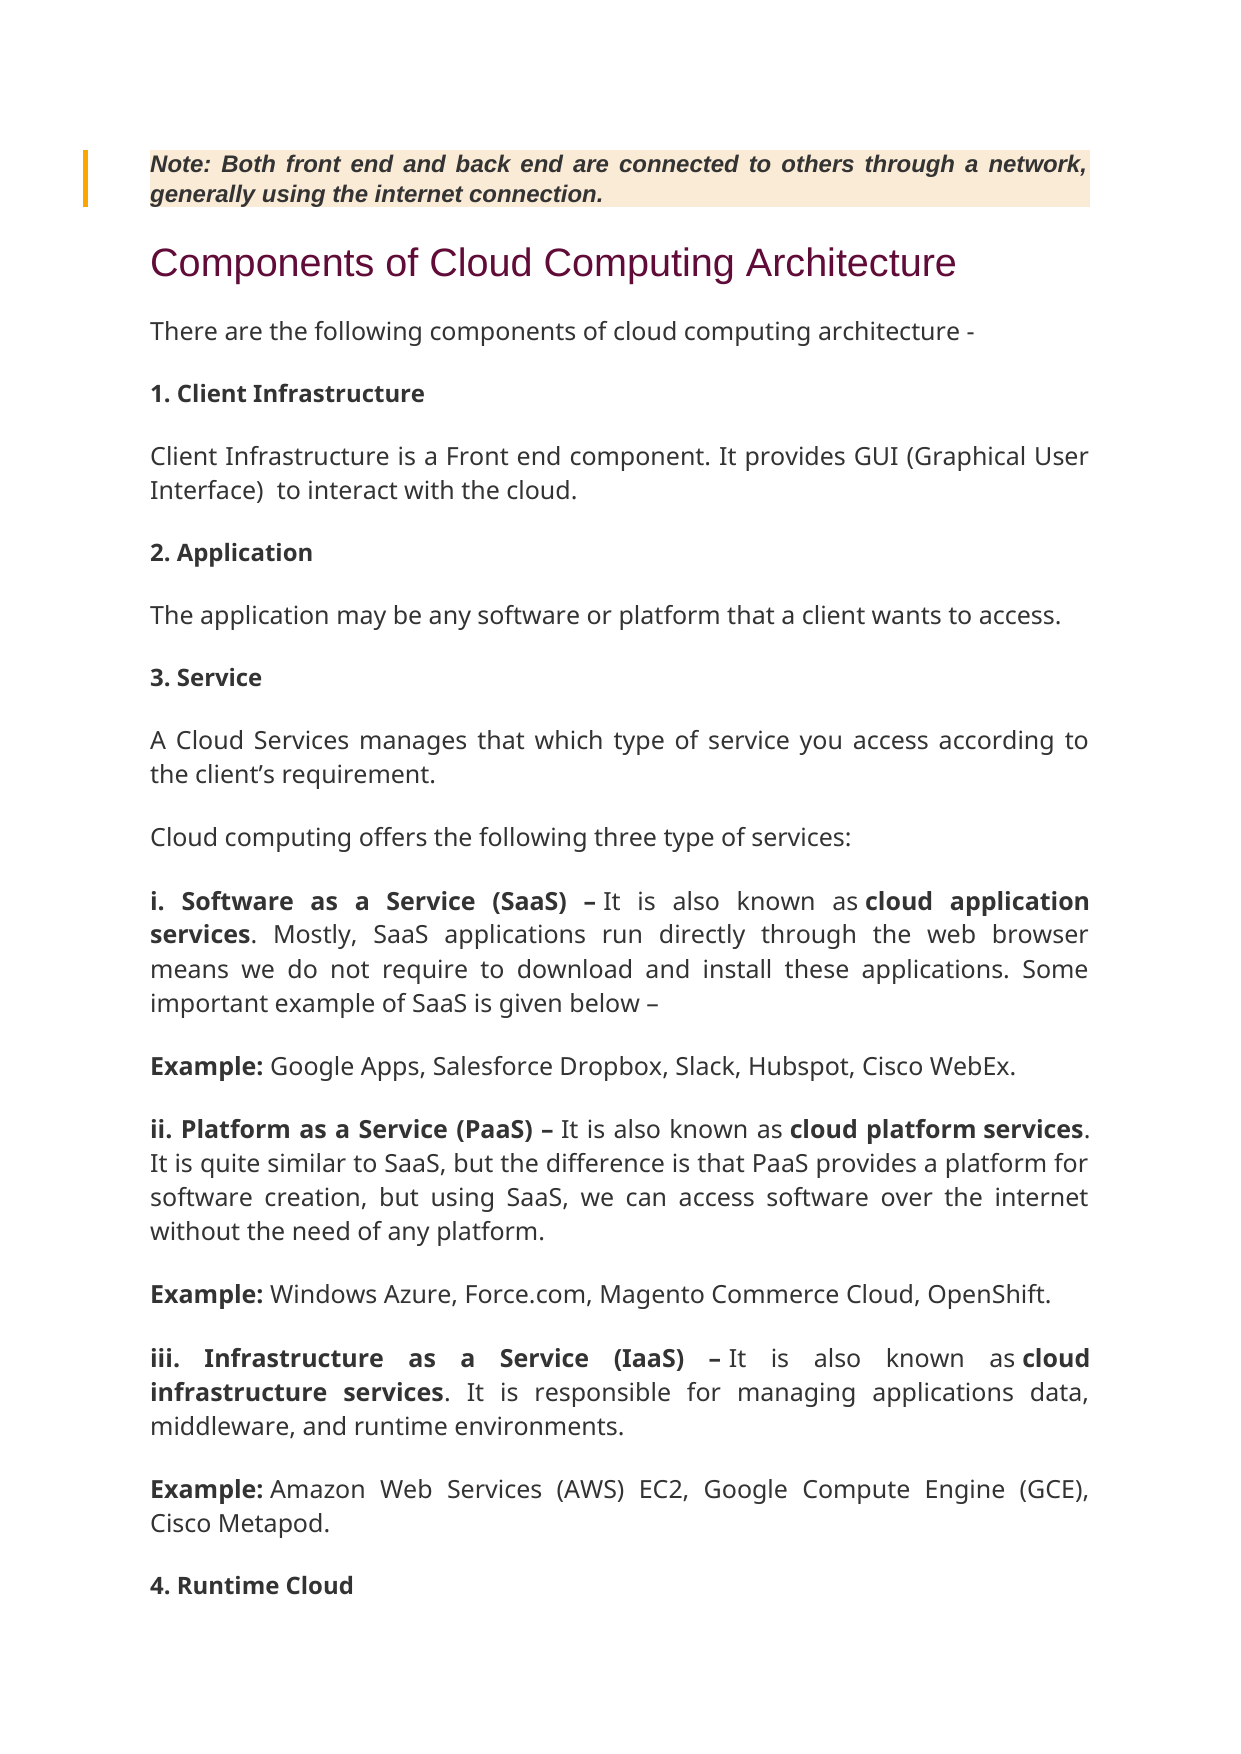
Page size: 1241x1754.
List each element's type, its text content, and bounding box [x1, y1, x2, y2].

text Cloud computing offers the following three type of services: [150, 820, 1090, 854]
text i. Software as a Service (SaaS) – It is also known as cloud application services. Mostly, SaaS applications run directly through the web browser means we do not require to download and install these applications. Some important example of SaaS is given below – [150, 883, 1090, 1019]
text There are the following components of cloud computing architecture - [150, 313, 1090, 348]
text Example: Google Apps, Salesforce Dropbox, Slack, Hubspot, Cisco WebEx. [150, 1048, 1090, 1083]
text The application may be any software or platform that a client wants to access. [150, 598, 1090, 632]
text 2. Application [150, 536, 1090, 568]
text A Cloud Services manages that which type of service you access according to the client’s requirement. [150, 723, 1090, 791]
text Example: Amazon Web Services (AWS) EC2, Google Compute Engine (GCE), Cisco Metapod. [150, 1472, 1090, 1540]
text iii. Infrastructure as a Service (IaaS) – It is also known as cloud infrastructure services. It is responsible for managing applications data, middleware, and runtime environments. [150, 1340, 1090, 1443]
text 1. Client Infrastructure [150, 377, 1090, 409]
text Client Infrastructure is a Front end component. It provides GUI (Graphical User Interface) to interact with the cloud. [150, 438, 1090, 507]
subtitle Components of Cloud Computing Architecture [150, 239, 1090, 284]
text Example: Windows Azure, Force.com, Magento Commerce Cloud, OpenShift. [150, 1277, 1090, 1311]
text 4. Runtime Cloud [150, 1569, 1090, 1602]
subtitle Note: Both front end and back end are connected to others through a network, generally using the internet connection. [150, 150, 1090, 207]
text 3. Service [150, 661, 1090, 693]
text ii. Platform as a Service (PaaS) – It is also known as cloud platform services. It is quite similar to SaaS, but the difference is that PaaS provides a platform for software creation, but using SaaS, we can access software over the internet without the need of any platform. [150, 1112, 1090, 1248]
